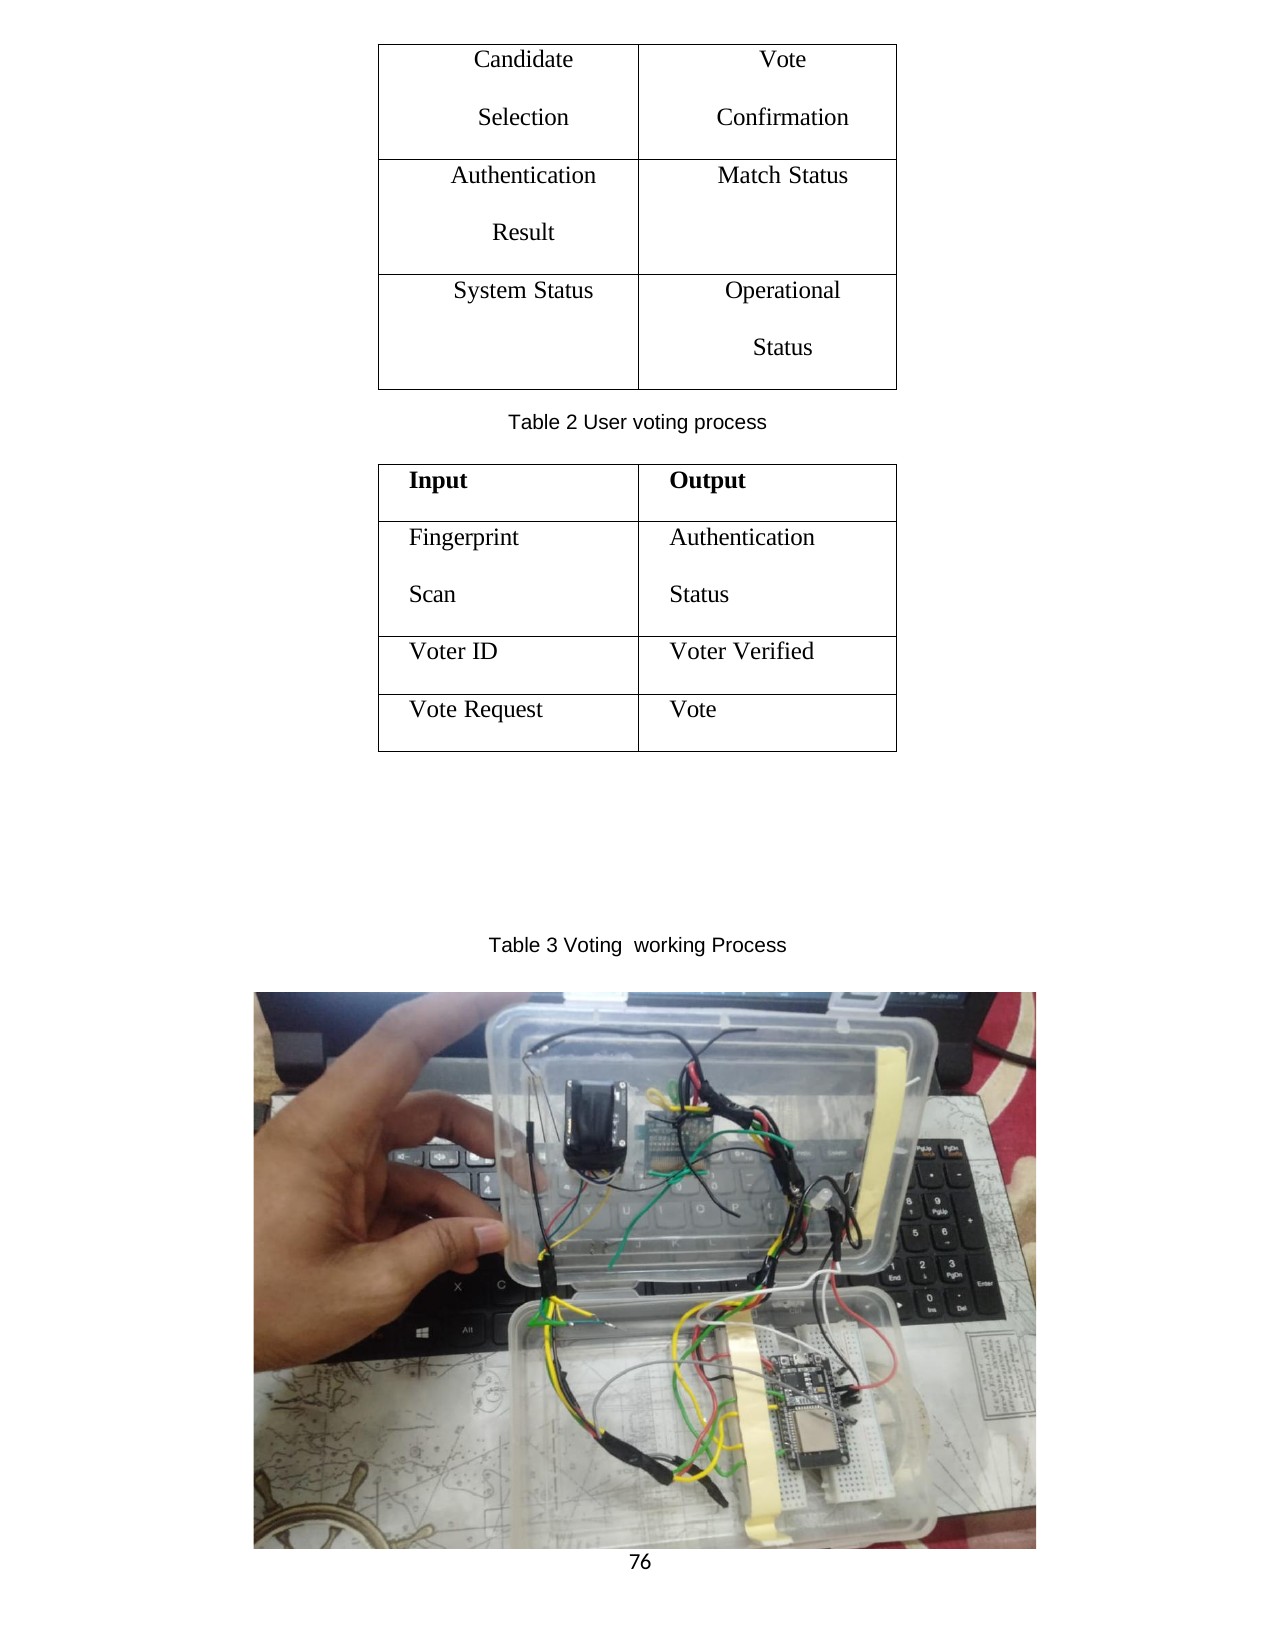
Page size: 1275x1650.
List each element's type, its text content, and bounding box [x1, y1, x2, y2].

table_cell Fingerprint Scan [379, 522, 638, 636]
table_cell Operational Status [639, 275, 896, 389]
table_header Candidate Selection [379, 45, 638, 159]
table_cell System Status [379, 275, 638, 389]
table_cell Authentication Status [639, 522, 896, 636]
table_cell Voter Verified [639, 637, 896, 693]
picture [253, 992, 1037, 1549]
table_header Vote Confirmation [639, 45, 896, 159]
table_cell Authentication Result [379, 160, 638, 274]
table_header Input [379, 465, 638, 521]
text Table 2 User voting process [112, 410, 1162, 434]
table_cell Vote Request [379, 695, 638, 751]
table_cell Vote [639, 695, 896, 751]
table_cell Voter ID [379, 637, 638, 693]
table_cell Match Status [639, 160, 896, 274]
text Table 3 Voting working Process [112, 933, 1162, 957]
table_header Output [639, 465, 896, 521]
